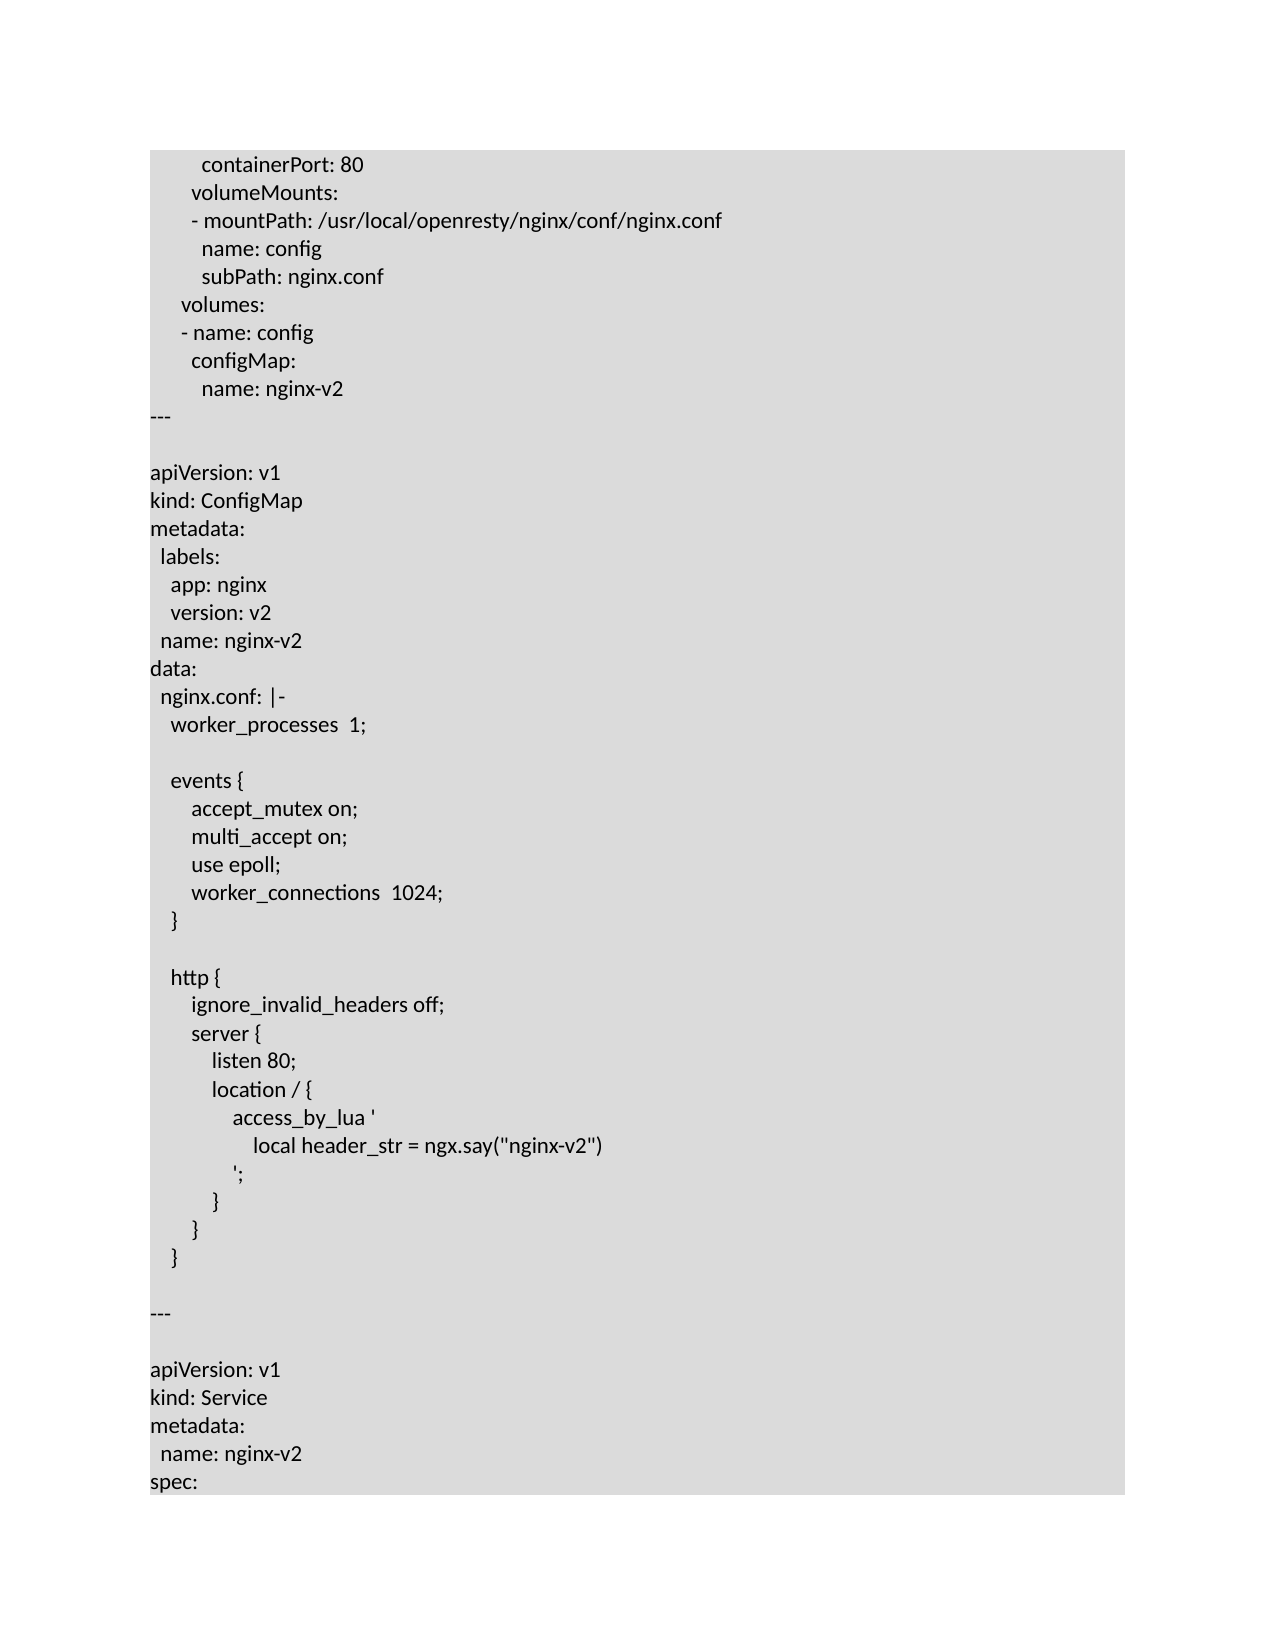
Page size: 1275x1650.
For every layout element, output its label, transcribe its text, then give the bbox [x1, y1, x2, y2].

text app: nginx [150, 570, 1125, 598]
text --- [150, 1299, 1125, 1327]
text --- [150, 402, 1125, 430]
text - mountPath: /usr/local/openresty/nginx/conf/nginx.conf [150, 206, 1125, 234]
text configMap: [150, 346, 1125, 374]
text apiVersion: v1 [150, 1355, 1125, 1383]
text server { [150, 1019, 1125, 1047]
text worker_processes 1; [150, 710, 1125, 738]
text local header_str = ngx.say("nginx-v2") [150, 1131, 1125, 1159]
text location / { [150, 1075, 1125, 1103]
text spec: [150, 1467, 1125, 1495]
text apiVersion: v1 [150, 458, 1125, 486]
text subPath: nginx.conf [150, 262, 1125, 290]
text worker_connections 1024; [150, 878, 1125, 907]
text use epoll; [150, 851, 1125, 878]
text - name: config [150, 318, 1125, 346]
text version: v2 [150, 598, 1125, 626]
text nginx.conf: |- [150, 682, 1125, 710]
text multi_accept on; [150, 822, 1125, 851]
text } [150, 1187, 1125, 1215]
text volumes: [150, 290, 1125, 318]
text accept_mutex on; [150, 794, 1125, 822]
text access_by_lua ' [150, 1103, 1125, 1131]
text listen 80; [150, 1047, 1125, 1075]
text kind: ConfigMap [150, 486, 1125, 514]
text } [150, 1243, 1125, 1271]
text labels: [150, 542, 1125, 570]
text name: nginx-v2 [150, 1439, 1125, 1467]
text } [150, 907, 1125, 934]
text data: [150, 654, 1125, 682]
text containerPort: 80 [150, 150, 1125, 178]
text metadata: [150, 514, 1125, 542]
text http { [150, 963, 1125, 991]
text name: nginx-v2 [150, 626, 1125, 654]
text name: nginx-v2 [150, 374, 1125, 402]
text name: config [150, 234, 1125, 262]
text '; [150, 1159, 1125, 1187]
text metadata: [150, 1411, 1125, 1439]
text kind: Service [150, 1383, 1125, 1411]
text } [150, 1215, 1125, 1243]
text volumeMounts: [150, 178, 1125, 206]
text events { [150, 766, 1125, 794]
text ignore_invalid_headers off; [150, 991, 1125, 1019]
